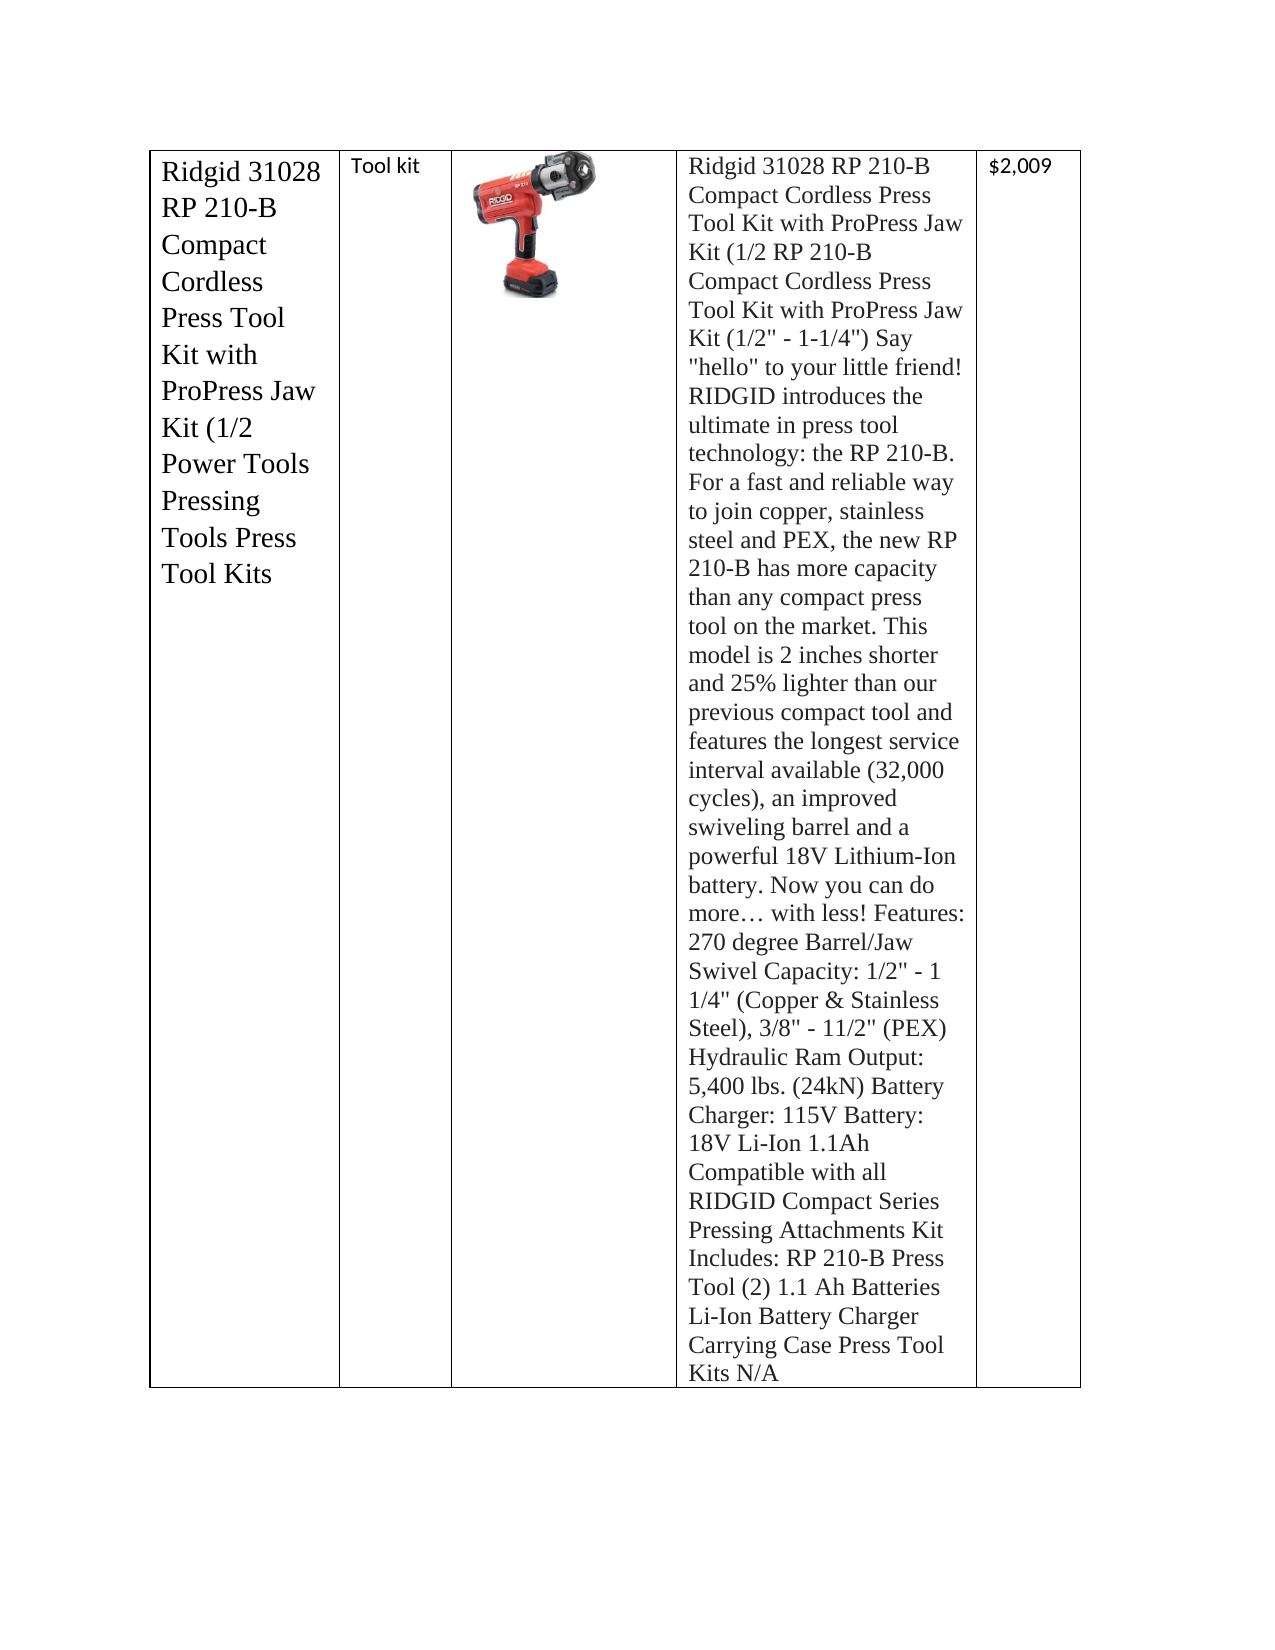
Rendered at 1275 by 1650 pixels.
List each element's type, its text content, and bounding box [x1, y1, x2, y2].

table_cell Ridgid 31028 RP 210-B Compact Cordless Press Tool Kit with ProPress Jaw Kit (1/2 Power Tools Pressing Tools Press Tool Kits [151, 151, 339, 1387]
table_cell Ridgid 31028 RP 210-B Compact Cordless Press Tool Kit with ProPress Jaw Kit (1/2 RP 210-B Compact Cordless Press Tool Kit with ProPress Jaw Kit (1/2" - 1-1/4") Say "hello" to your little friend! RIDGID introduces the ultimate in press tool technology: the RP 210-B. For a fast and reliable way to join copper, stainless steel and PEX, the new RP 210-B has more capacity than any compact press tool on the market. This model is 2 inches shorter and 25% lighter than our previous compact tool and features the longest service interval available (32,000 cycles), an improved swiveling barrel and a powerful 18V Lithium-Ion battery. Now you can do more… with less! Features: 270 degree Barrel/Jaw Swivel Capacity: 1/2" - 1 1/4" (Copper & Stainless Steel), 3/8" - 11/2" (PEX) Hydraulic Ram Output: 5,400 lbs. (24kN) Battery Charger: 115V Battery: 18V Li-Ion 1.1Ah Compatible with all RIDGID Compact Series Pressing Attachments Kit Includes: RP 210-B Press Tool (2) 1.1 Ah Batteries Li-Ion Battery Charger Carrying Case Press Tool Kits N/A [677, 151, 976, 1387]
table_cell $2,009 [977, 151, 1080, 1387]
table_cell [452, 151, 676, 1387]
table_cell Tool kit [340, 151, 451, 1387]
picture [463, 151, 608, 298]
